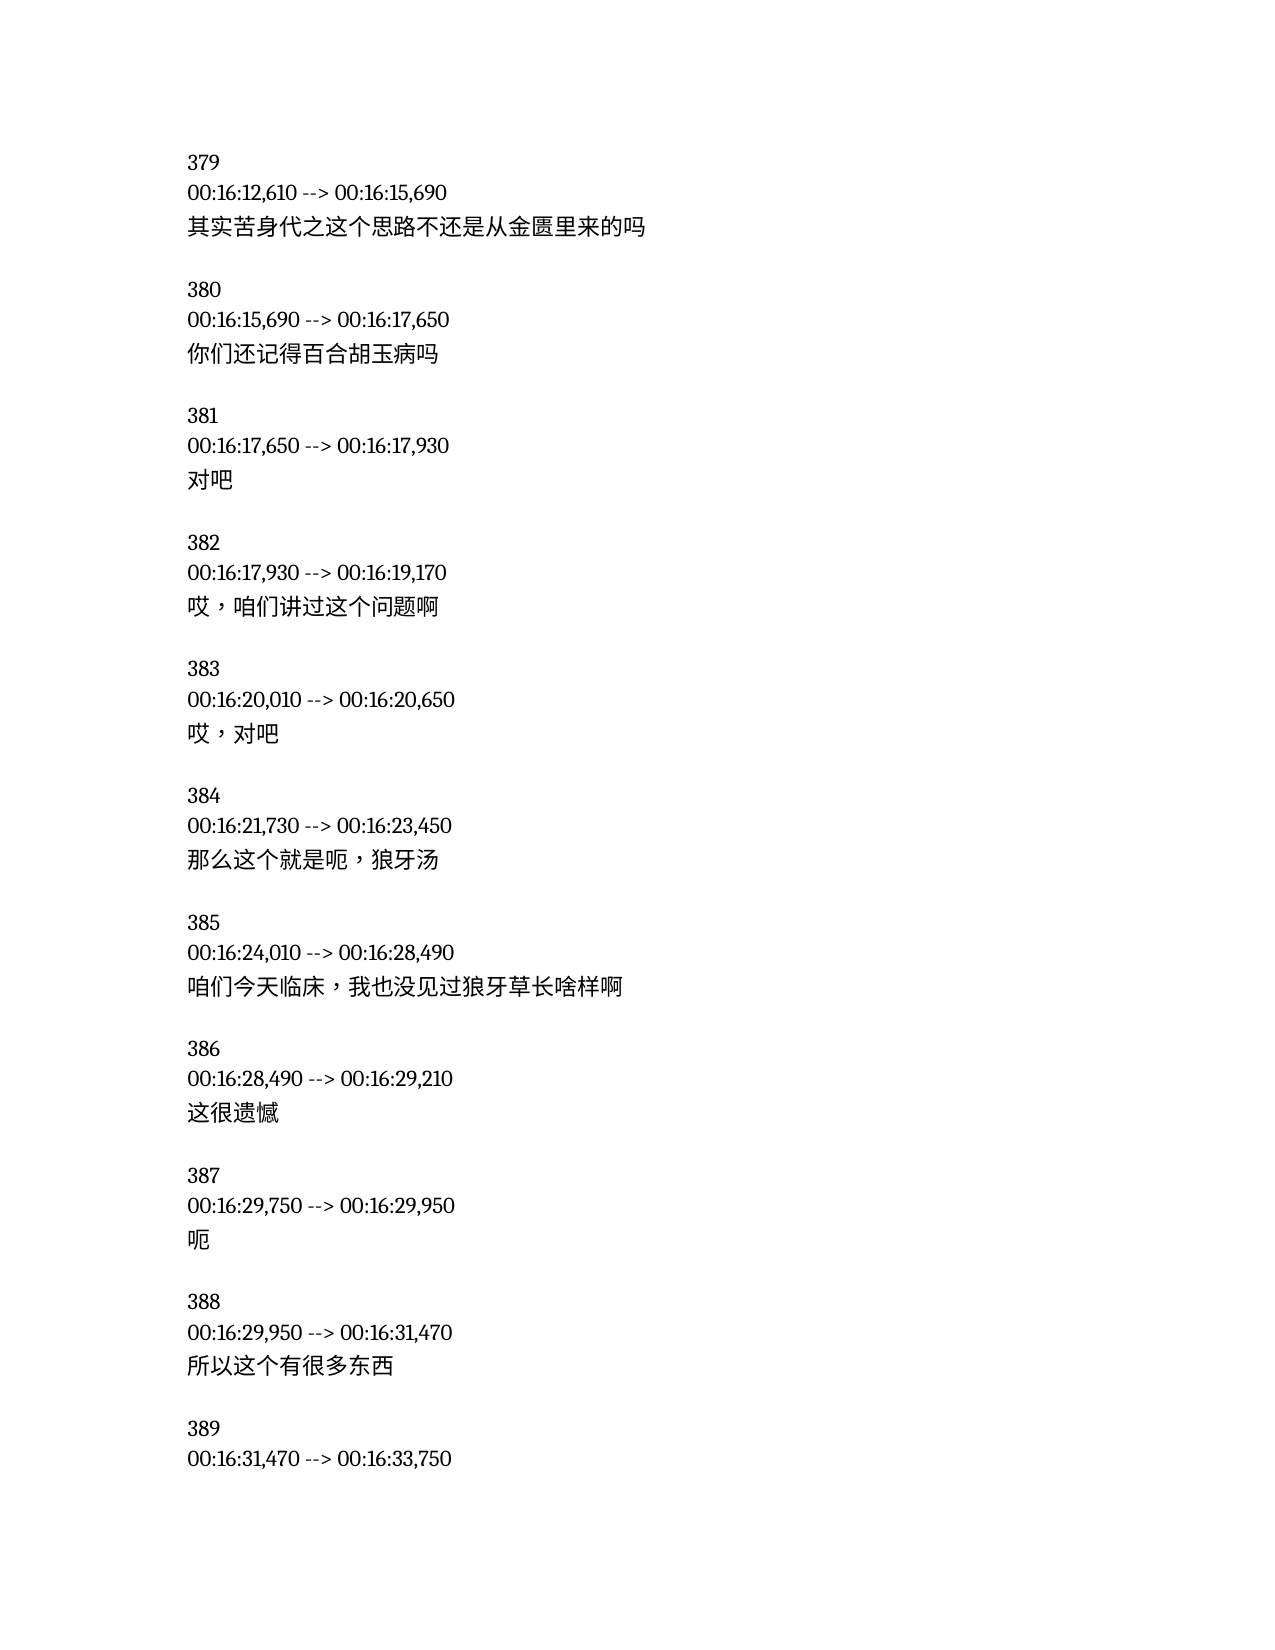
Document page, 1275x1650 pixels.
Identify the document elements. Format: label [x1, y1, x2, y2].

text [187, 150, 1087, 1472]
